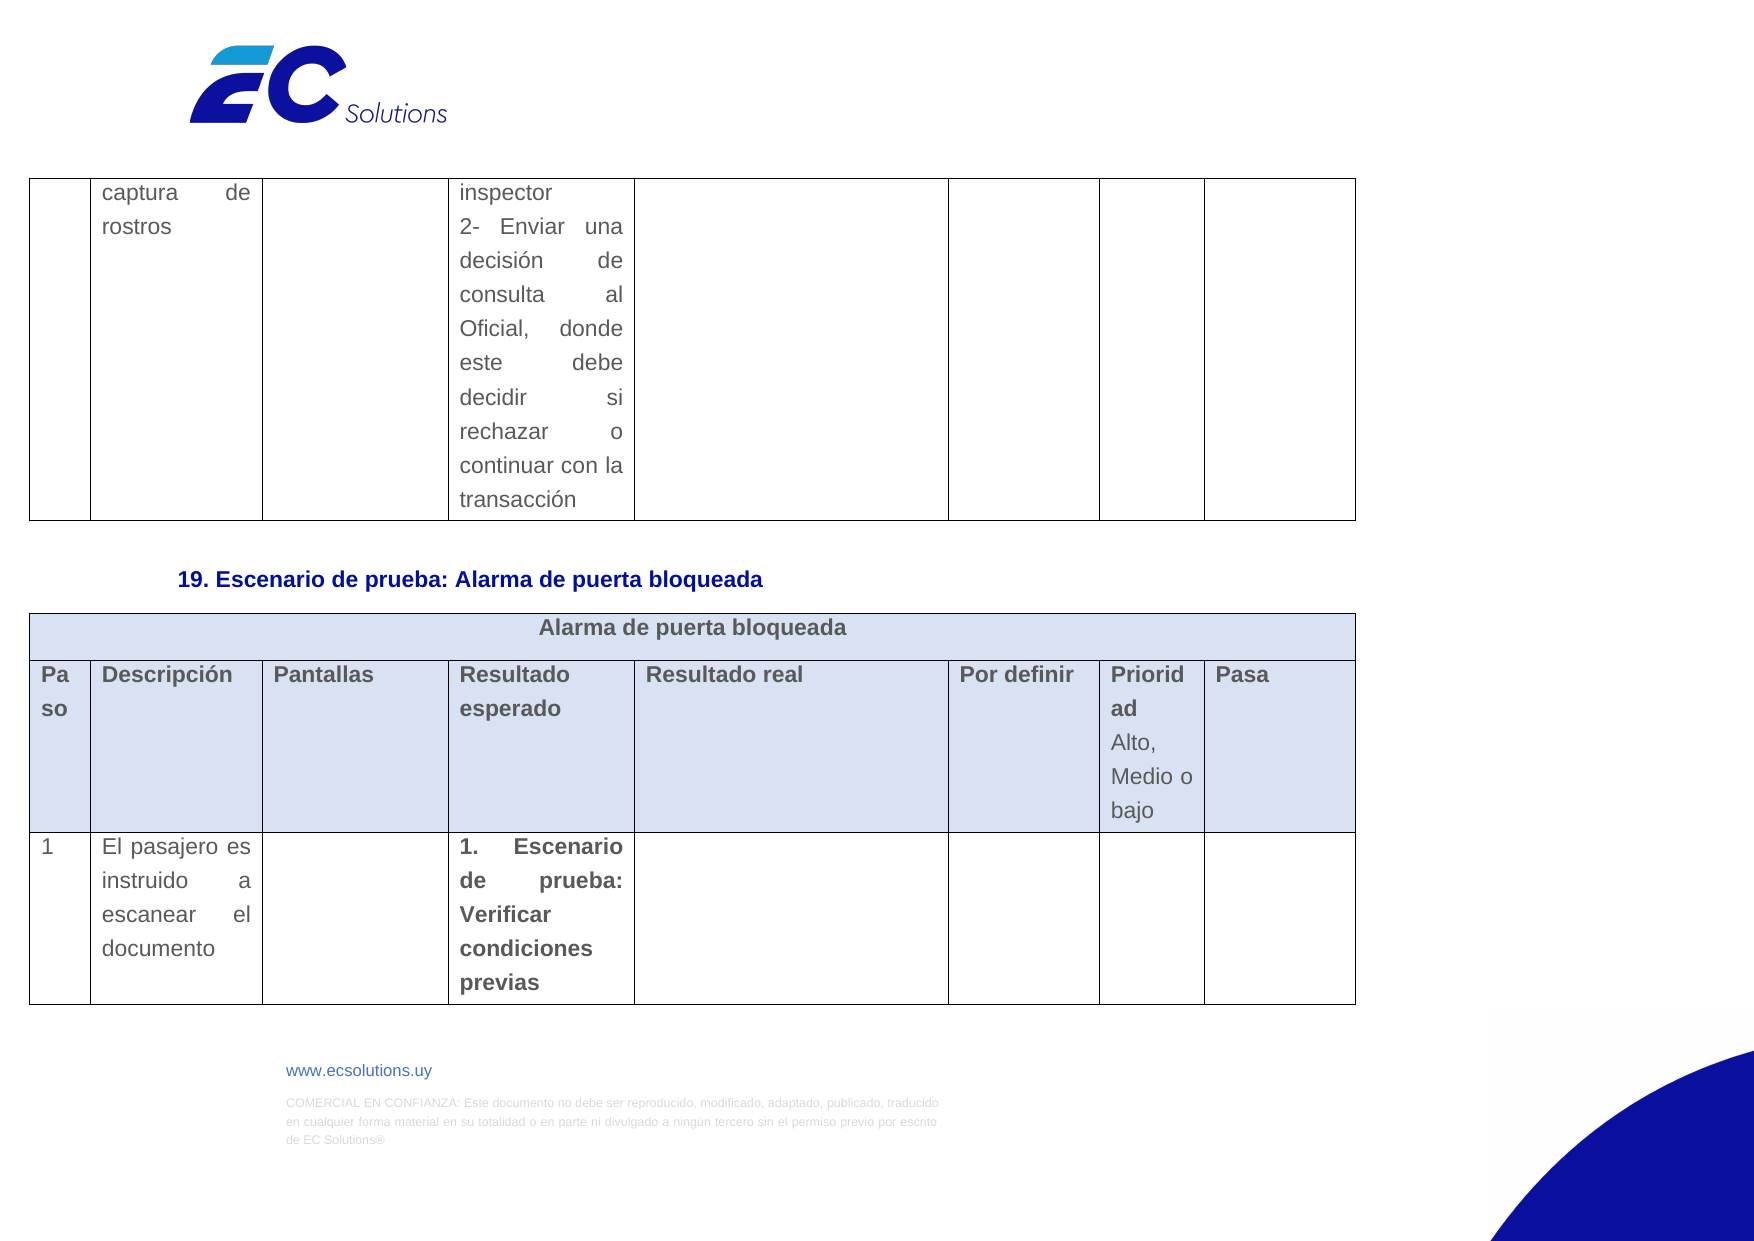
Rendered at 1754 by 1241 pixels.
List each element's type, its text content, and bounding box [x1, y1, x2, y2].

table_cell Descripción [91, 661, 262, 832]
table_cell Por definir [949, 661, 1099, 832]
table_cell 1 [30, 833, 90, 1003]
table_cell [263, 833, 448, 1003]
table_cell 1. Escenario de prueba: Verificar condiciones previas [449, 833, 634, 1003]
table_cell Resultado real [635, 661, 948, 832]
picture [1488, 1008, 1754, 1241]
table_cell [1100, 179, 1204, 520]
subtitle 19. Escenario de prueba: Alarma de puerta bloqueada [177, 566, 1503, 593]
table_cell [1205, 833, 1355, 1003]
table_header Alarma de puerta bloqueada [30, 614, 1355, 660]
table_cell Resultado esperado [449, 661, 634, 832]
table_cell [263, 179, 448, 520]
table_cell [635, 833, 948, 1003]
table_cell [949, 179, 1099, 520]
table_cell [1205, 179, 1355, 520]
table_cell [949, 833, 1099, 1003]
table_cell Múltiples rostros detectados durante la captura de rostros [91, 179, 262, 520]
table_cell [635, 179, 948, 520]
table_cell Pantallas [263, 661, 448, 832]
table_cell Prioridad Alto, Medio o bajo [1100, 661, 1204, 832]
table_cell [1100, 833, 1204, 1003]
table_cell El pasajero es instruido a escanear el documento [91, 833, 262, 1003]
table_cell Paso [30, 661, 90, 832]
table_cell Pasa [1205, 661, 1355, 832]
table_cell 9 [30, 179, 90, 520]
picture [189, 45, 448, 123]
